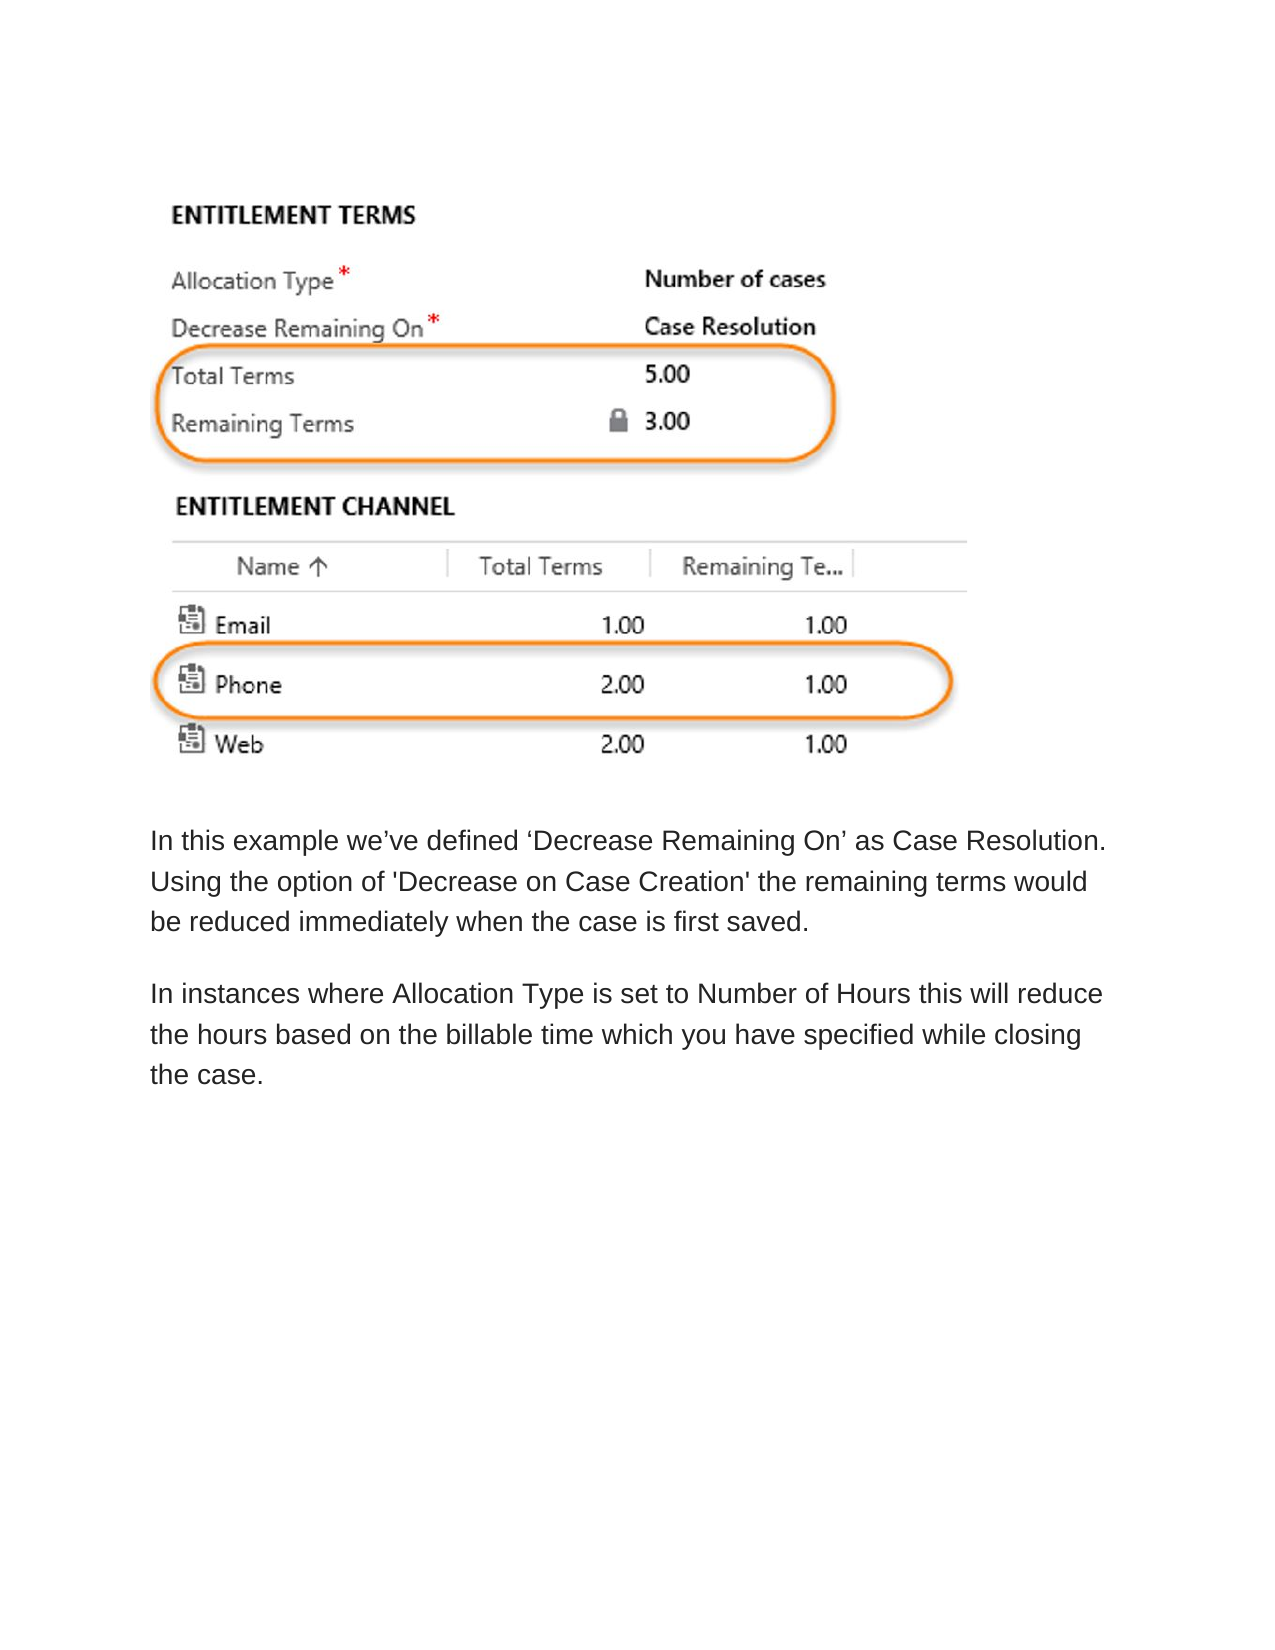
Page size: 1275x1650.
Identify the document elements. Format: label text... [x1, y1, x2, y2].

text In this example we’ve defined ‘Decrease Remaining On’ as Case Resolution. Using the option of 'Decrease on Case Creation' the remaining terms would be reduced immediately when the case is first saved. [150, 816, 1125, 937]
text In instances where Allocation Type is set to Number of Hours this will reduce the hours based on the billable time which you have specified while closing the case. [150, 969, 1125, 1091]
picture [150, 190, 968, 785]
